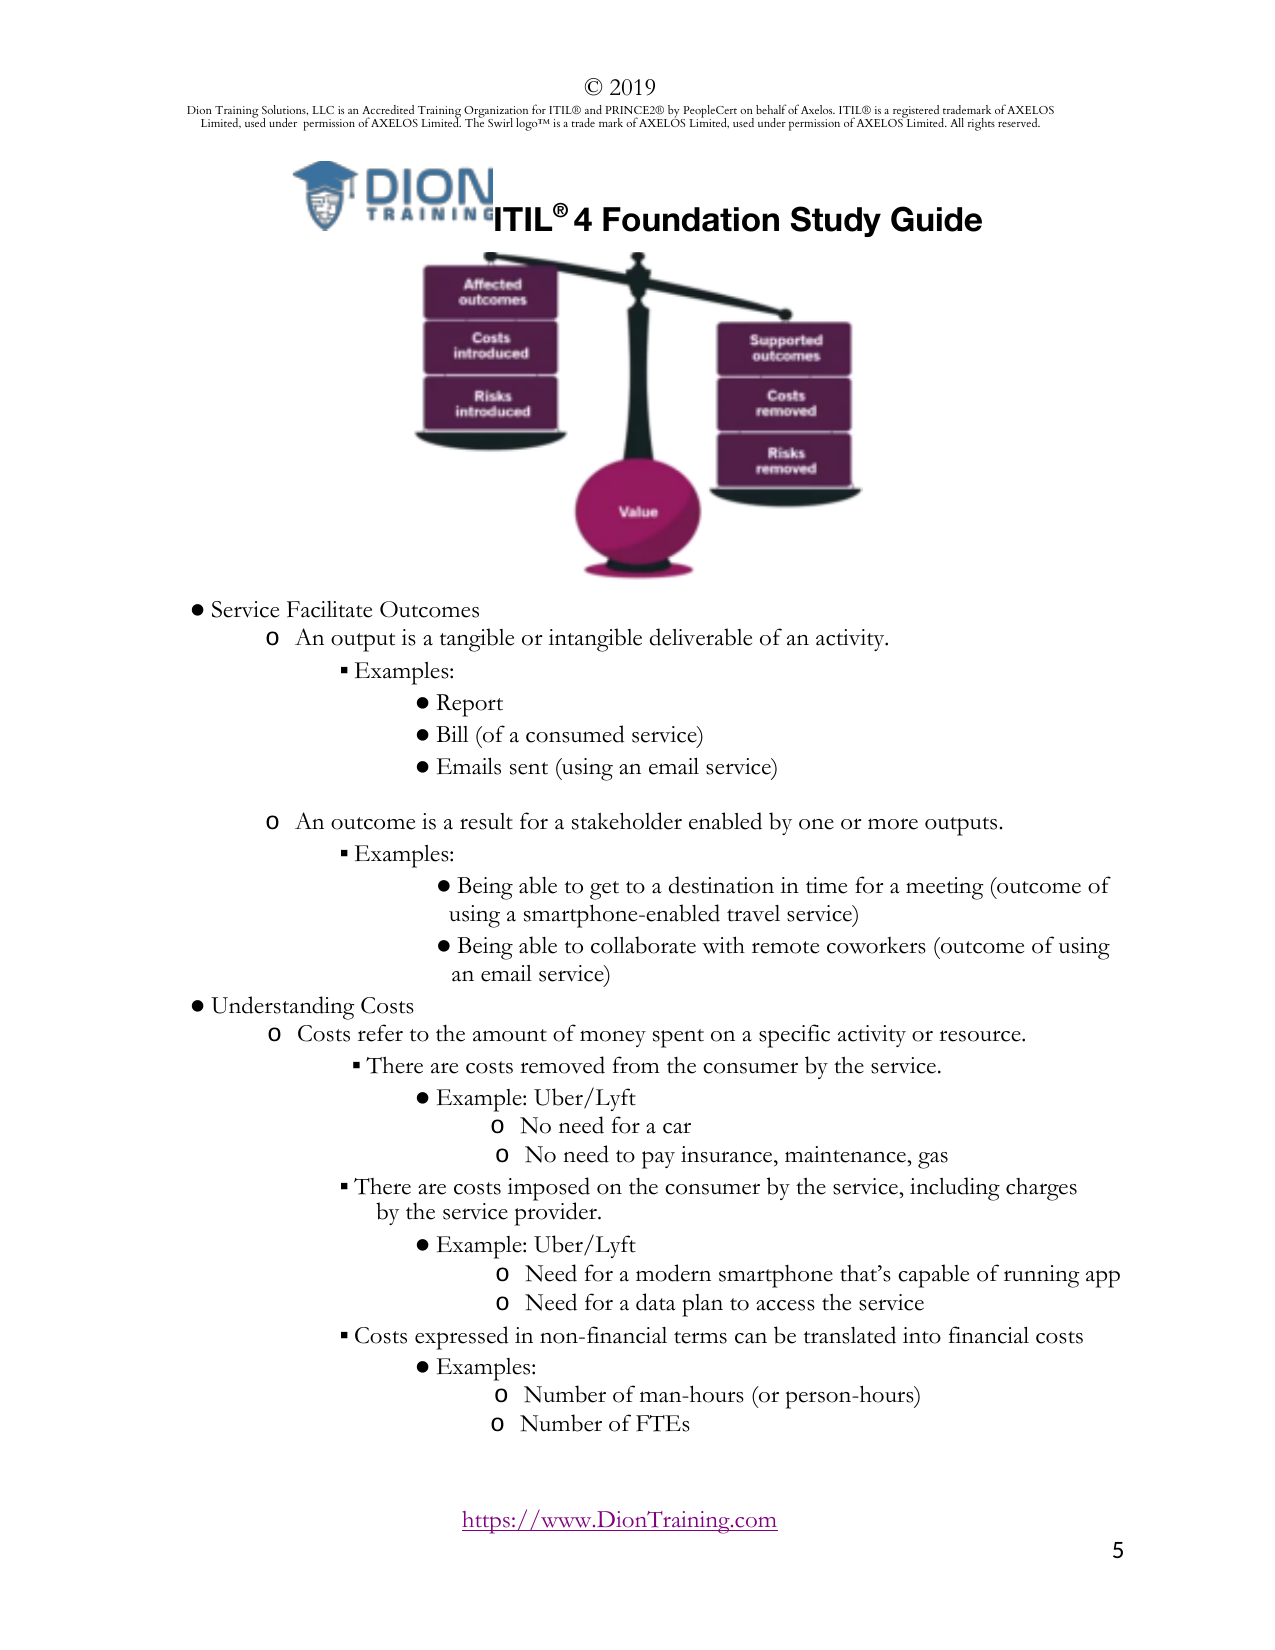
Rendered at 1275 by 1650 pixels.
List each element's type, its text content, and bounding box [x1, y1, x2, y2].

text o Costs refer to the amount of money spent on a specific activity or resource. ▪ There are costs removed from the consumer by the service. [265, 1020, 1029, 1080]
text o Number of man-hours (or person-hours) [150, 1381, 922, 1410]
text o Need for a data plan to access the service [150, 1288, 925, 1318]
text ▪ Costs expressed in non-financial terms can be translated into financial costs ● Examples: [339, 1319, 1105, 1381]
text ● Bill (of a consumed service) [415, 718, 1131, 749]
text o Need for a modern smartphone that’s capable of running app [150, 1259, 1121, 1288]
text https://www.DionTraining.com [462, 1506, 1131, 1534]
text using a smartphone-enabled travel service) [150, 900, 860, 928]
text © 2019 [584, 74, 1131, 102]
text o An outcome is a result for a stakeholder enabled by one or more outputs. ▪ Examples: [265, 808, 1009, 868]
text 5 [150, 1534, 1124, 1565]
text ● Emails sent (using an email service) [415, 750, 1131, 781]
text an email service) [451, 960, 1131, 988]
text Dion Training Solutions, LLC is an Accredited Training Organization for ITIL® and PRINCE2® by PeopleCert on behalf of Axelos. ITIL® is a registered trademark of AXELOS Limited, used under permission of AXELOS Limited. The Swirl logo™ is a trade mark of AXELOS Limited, used under permission of AXELOS Limited. All rights reserved. [174, 103, 1067, 132]
text ● Service Facilitate Outcomes [190, 593, 1131, 624]
text o No need to pay insurance, maintenance, gas [150, 1141, 949, 1170]
text o Number of FTEs [490, 1410, 1131, 1439]
text o No need for a car [490, 1112, 1131, 1141]
text ● Being able to collaborate with remote coworkers (outcome of using [150, 929, 1110, 960]
text ▪ Examples: [339, 654, 1131, 685]
picture [292, 161, 493, 231]
text o An output is a tangible or intangible deliverable of an activity. [265, 624, 1131, 653]
text ● Report [415, 686, 1131, 717]
text ● Being able to get to a destination in time for a meeting (outcome of [150, 869, 1109, 900]
text ▪ There are costs imposed on the consumer by the service, including charges by the service provider. [339, 1171, 1106, 1226]
picture [413, 252, 863, 582]
text ● Understanding Costs [190, 989, 1131, 1020]
text ● Example: Uber/Lyft [415, 1229, 1131, 1259]
text ● Example: Uber/Lyft [415, 1081, 1131, 1112]
